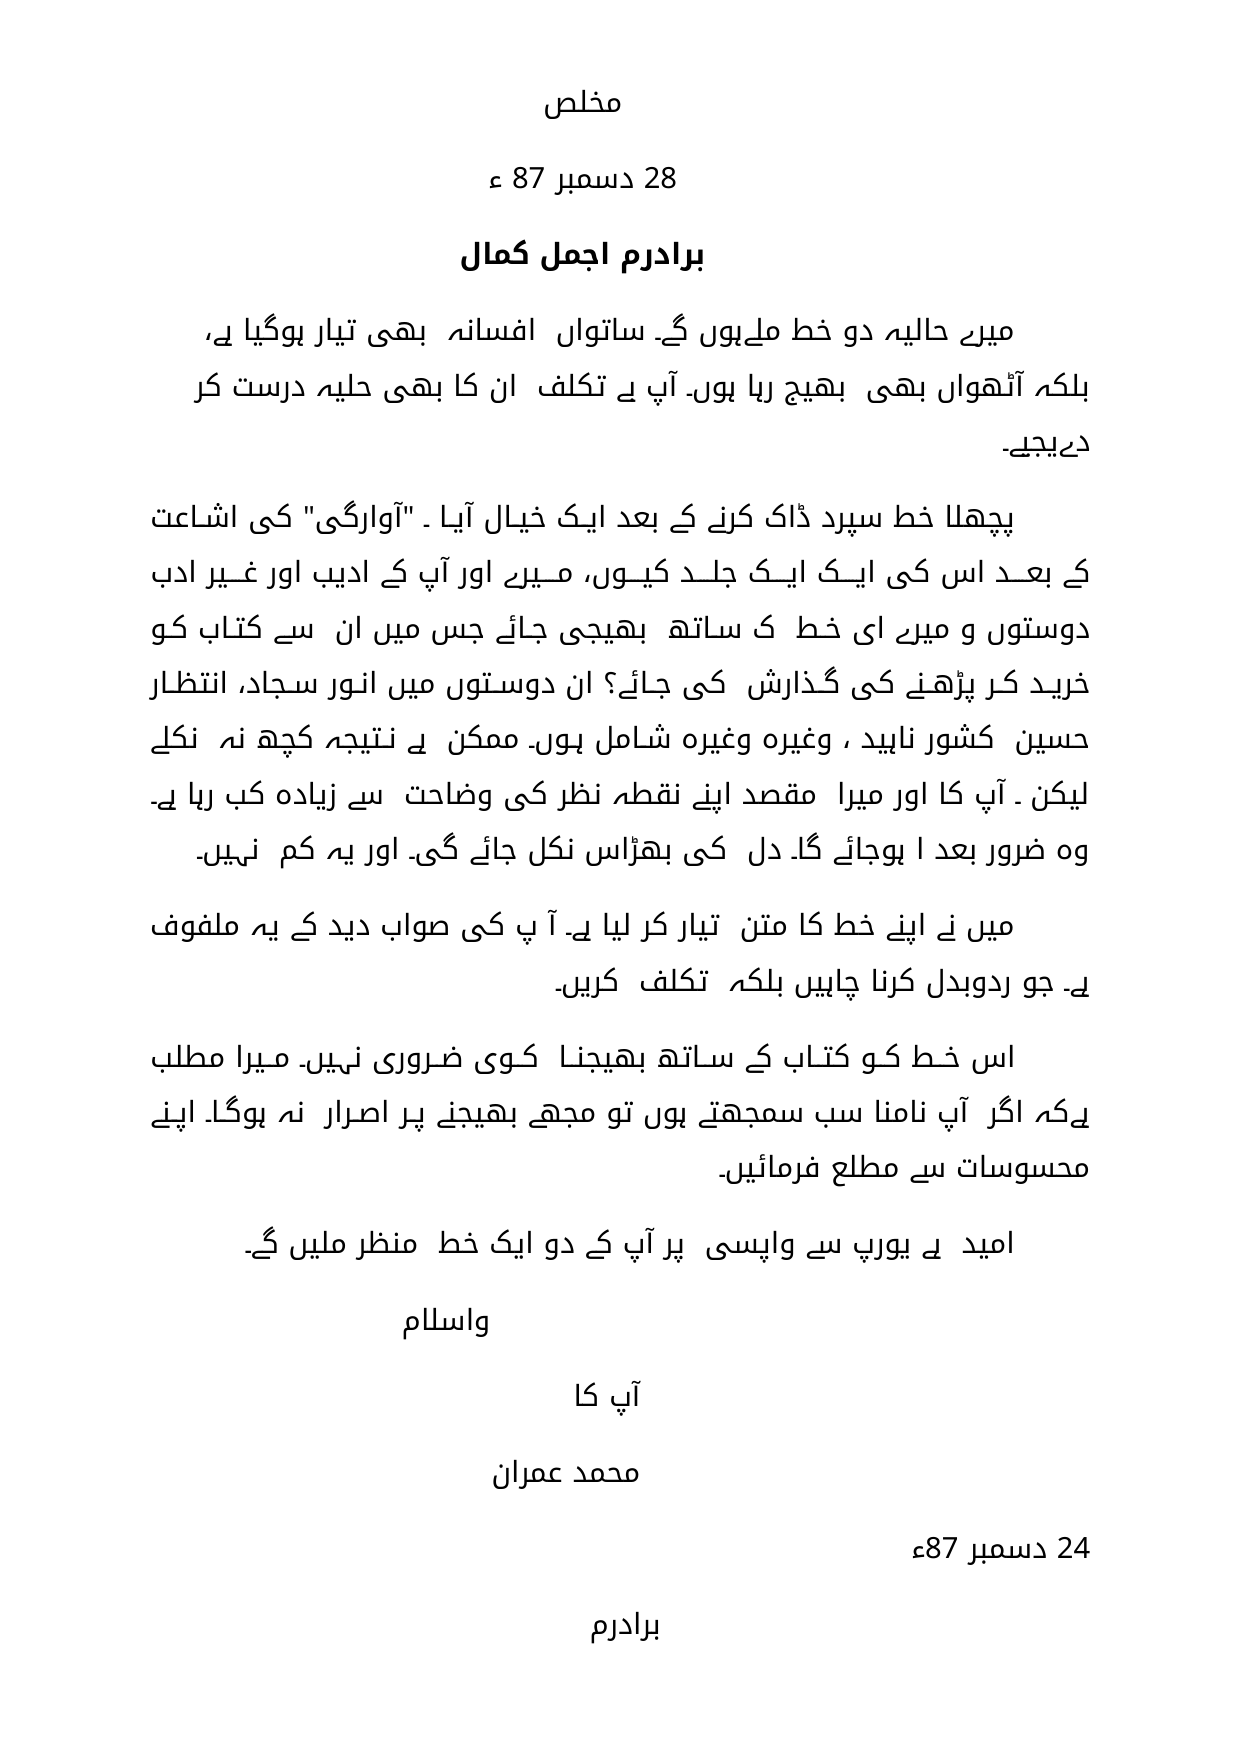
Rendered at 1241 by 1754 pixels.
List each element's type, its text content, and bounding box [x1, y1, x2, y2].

text مخلص [150, 75, 1090, 130]
text محمد عمران [150, 1445, 1090, 1500]
text برادرم [150, 1597, 1090, 1652]
text اس خط کو کتاب کے ساتھ بھیجنا کوی ضروری نہیں۔ میرا مطلب ہےکہ اگر آپ نامنا سب سمجھتے ہوں تو مجھے بھیجنے پر اصرار نہ ہوگا۔ اپنے محسوسات سے مطلع فرمائیں۔ [150, 1030, 1090, 1196]
text 24 دسمبر 87ء [150, 1521, 1090, 1576]
text میں نے اپنے خط کا متن تیار کر لیا ہے۔ آ پ کی صواب دید کے یہ ملفوف ہے۔ جو ردوبدل کرنا چاہیں بلکہ تکلف کریں۔ [150, 898, 1090, 1009]
text پچھلا خط سپرد ڈاک کرنے کے بعد ایک خیال آیا ۔ "آوارگی" کی اشاعت کے بعد اس کی ایک ایک جلد کیوں، میرے اور آپ کے ادیب اور غیر ادب دوستوں و میرے ای خط ک ساتھ بھیجی جائے جس میں ان سے کتاب کو خرید کر پڑھنے کی گذارش کی جائے؟ ان دوستوں میں انور سجاد، انتظار حسین کشور ناہید ، وغیرہ وغیرہ شامل ہوں۔ ممکن ہے نتیجہ کچھ نہ نکلے لیکن ۔ آپ کا اور میرا مقصد اپنے نقطہ نظر کی وضاحت سے زیادہ کب رہا ہے۔ وہ ضرور بعد ا ہوجائے گا۔ دل کی بھڑاس نکل جائے گی۔ اور یہ کم نہیں۔ [150, 490, 1090, 877]
text آپ کا [150, 1369, 1090, 1424]
text واسلام [150, 1293, 1090, 1348]
text 28 دسمبر 87 ء [150, 151, 1090, 206]
text امید ہے یورپ سے واپسی پر آپ کے دو ایک خط منظر ملیں گے۔ [150, 1216, 1090, 1272]
text میرے حالیہ دو خط ملےہوں گے۔ ساتواں افسانہ بھی تیار ہوگیا ہے، بلکہ آٹھواں بھی بھیج رہا ہوں۔ آپ بے تکلف ان کا بھی حلیہ درست کر دےیجیے۔ [150, 303, 1090, 469]
text برادرم اجمل کمال [150, 227, 1090, 283]
